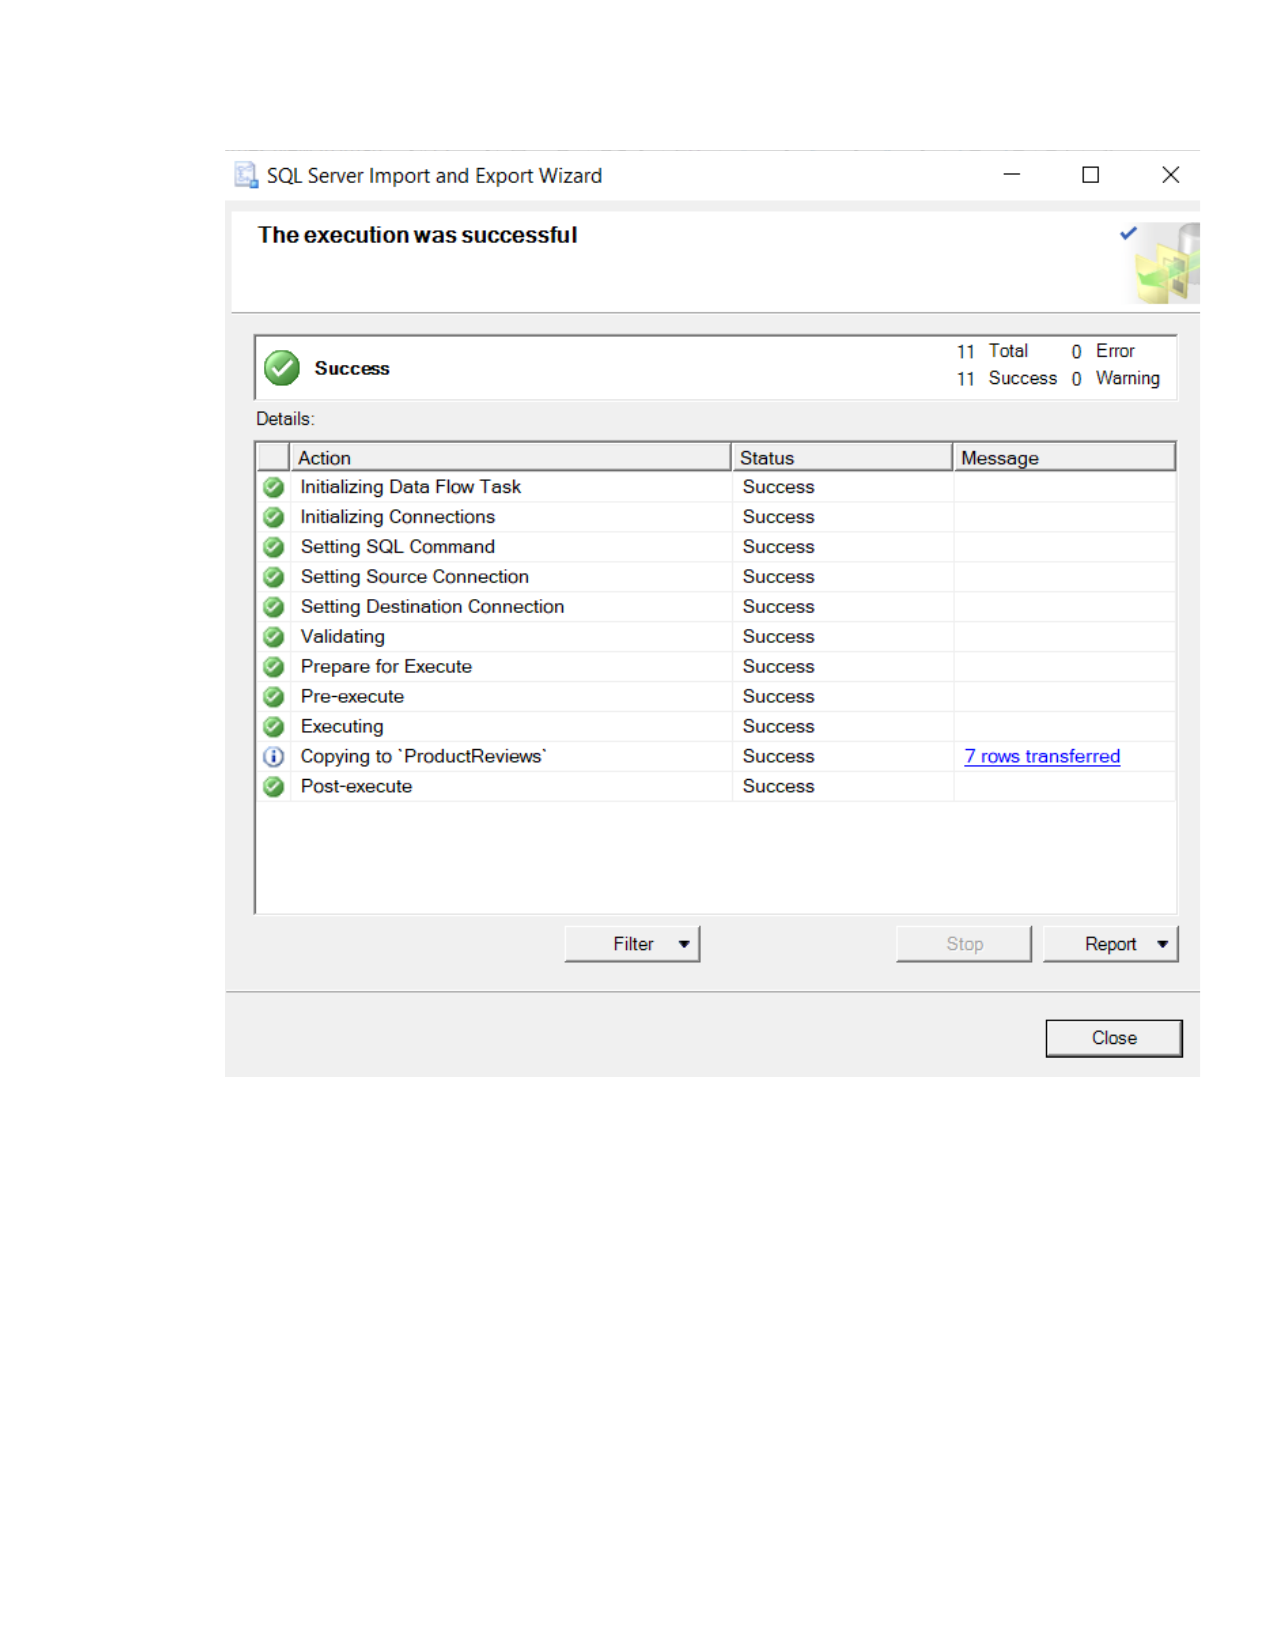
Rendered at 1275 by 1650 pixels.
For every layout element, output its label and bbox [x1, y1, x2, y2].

picture [225, 150, 1200, 1077]
